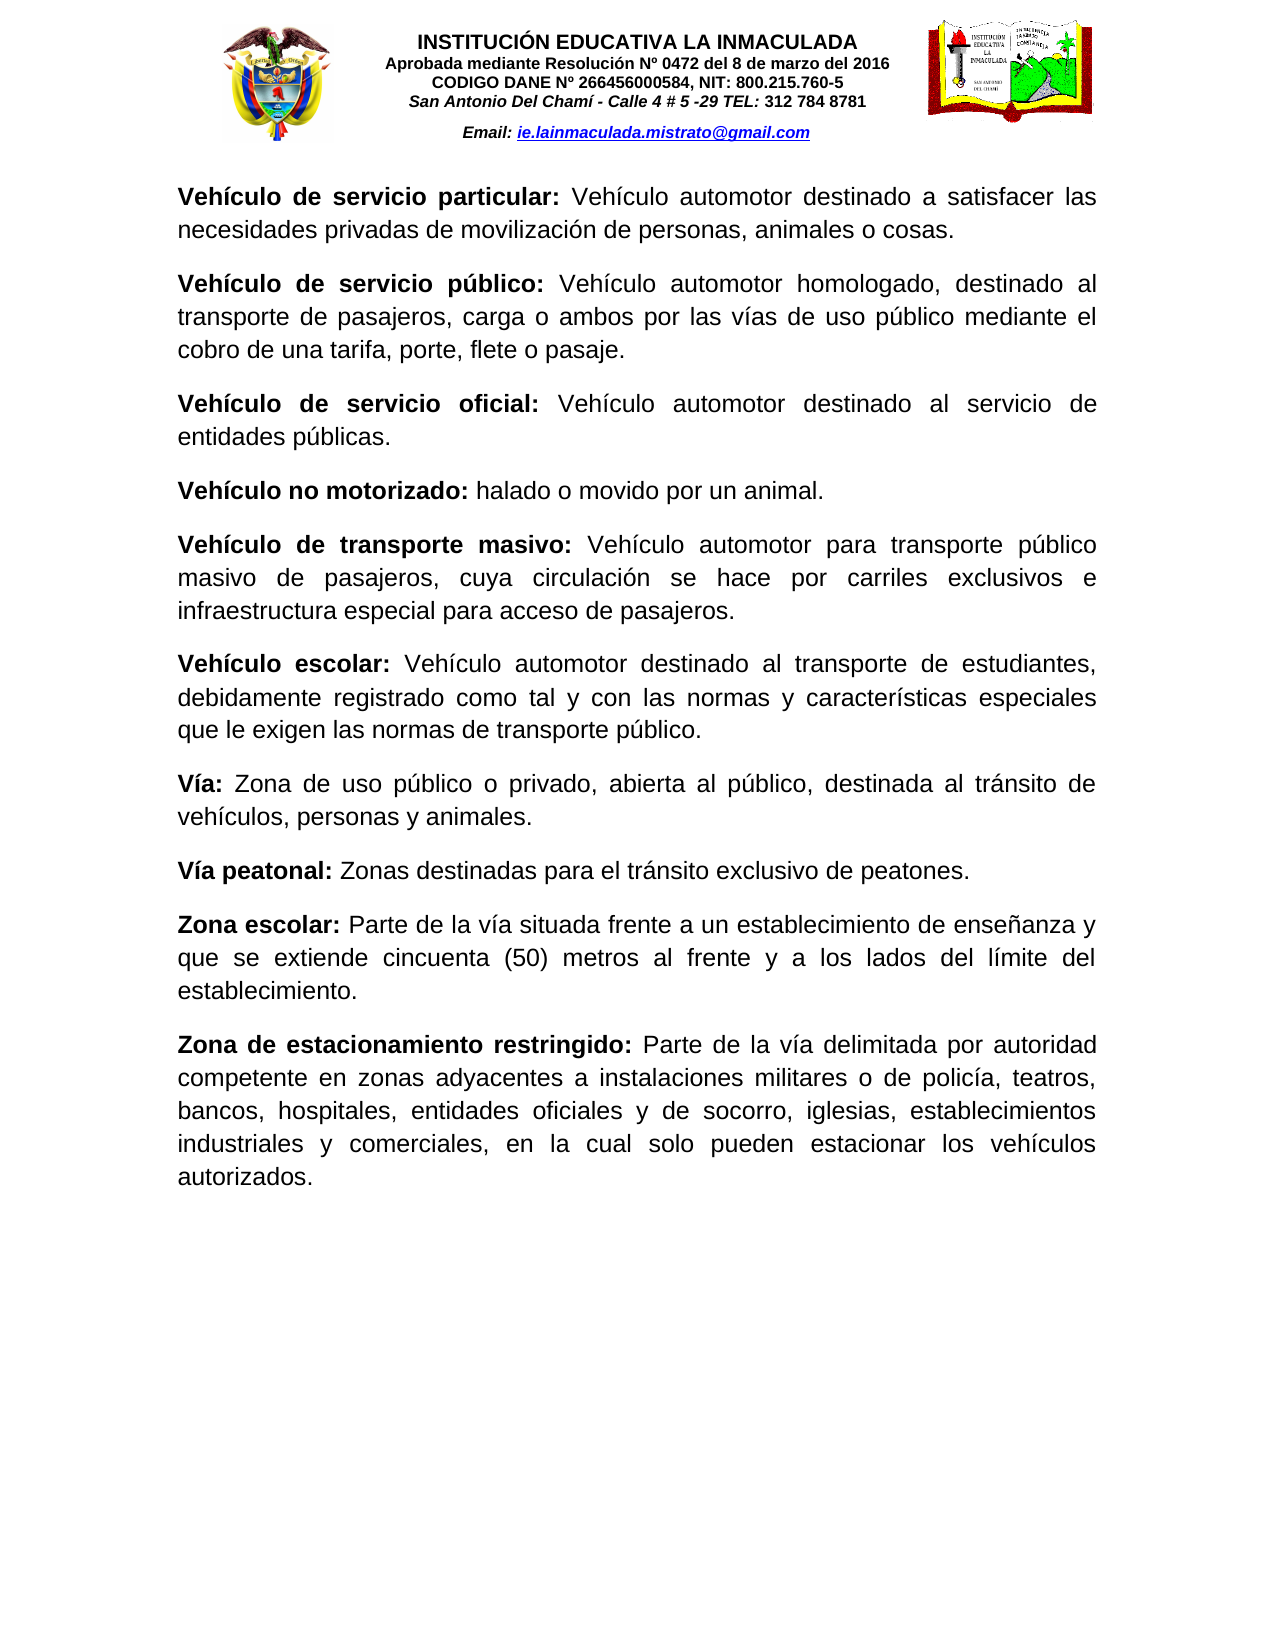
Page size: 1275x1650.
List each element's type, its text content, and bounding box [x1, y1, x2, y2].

text Vehículo no motorizado: halado o movido por un animal. [177, 476, 1098, 504]
text Vehículo de transporte masivo: Vehículo automotor para transporte público masivo de pasajeros, cuya circulación se hace por carriles exclusivos e infraestructura especial para acceso de pasajeros. [177, 529, 1098, 624]
text Vía peatonal: Zonas destinadas para el tránsito exclusivo de peatones. [177, 856, 1098, 885]
text Vía: Zona de uso público o privado, abierta al público, destinada al tránsito de vehículos, personas y animales. [177, 769, 1098, 831]
text Zona escolar: Parte de la vía situada frente a un establecimiento de enseñanza y que se extiende cincuenta (50) metros al frente y a los lados del límite del establecimiento. [177, 910, 1098, 1005]
picture [221, 24, 334, 143]
text Vehículo de servicio público: Vehículo automotor homologado, destinado al transporte de pasajeros, carga o ambos por las vías de uso público mediante el cobro de una tarifa, porte, flete o pasaje. [177, 269, 1098, 364]
text Vehículo escolar: Vehículo automotor destinado al transporte de estudiantes, debidamente registrado como tal y con las normas y características especiales que le exigen las normas de transporte público. [177, 649, 1098, 744]
picture [925, 17, 1098, 124]
text Vehículo de servicio particular: Vehículo automotor destinado a satisfacer las necesidades privadas de movilización de personas, animales o cosas. [177, 182, 1098, 244]
text Vehículo de servicio oficial: Vehículo automotor destinado al servicio de entidades públicas. [177, 389, 1098, 451]
text Zona de estacionamiento restringido: Parte de la vía delimitada por autoridad competente en zonas adyacentes a instalaciones militares o de policía, teatros, bancos, hospitales, entidades oficiales y de socorro, iglesias, establecimientos industriales y comerciales, en la cual solo pueden estacionar los vehículos autorizados. [177, 1030, 1098, 1191]
